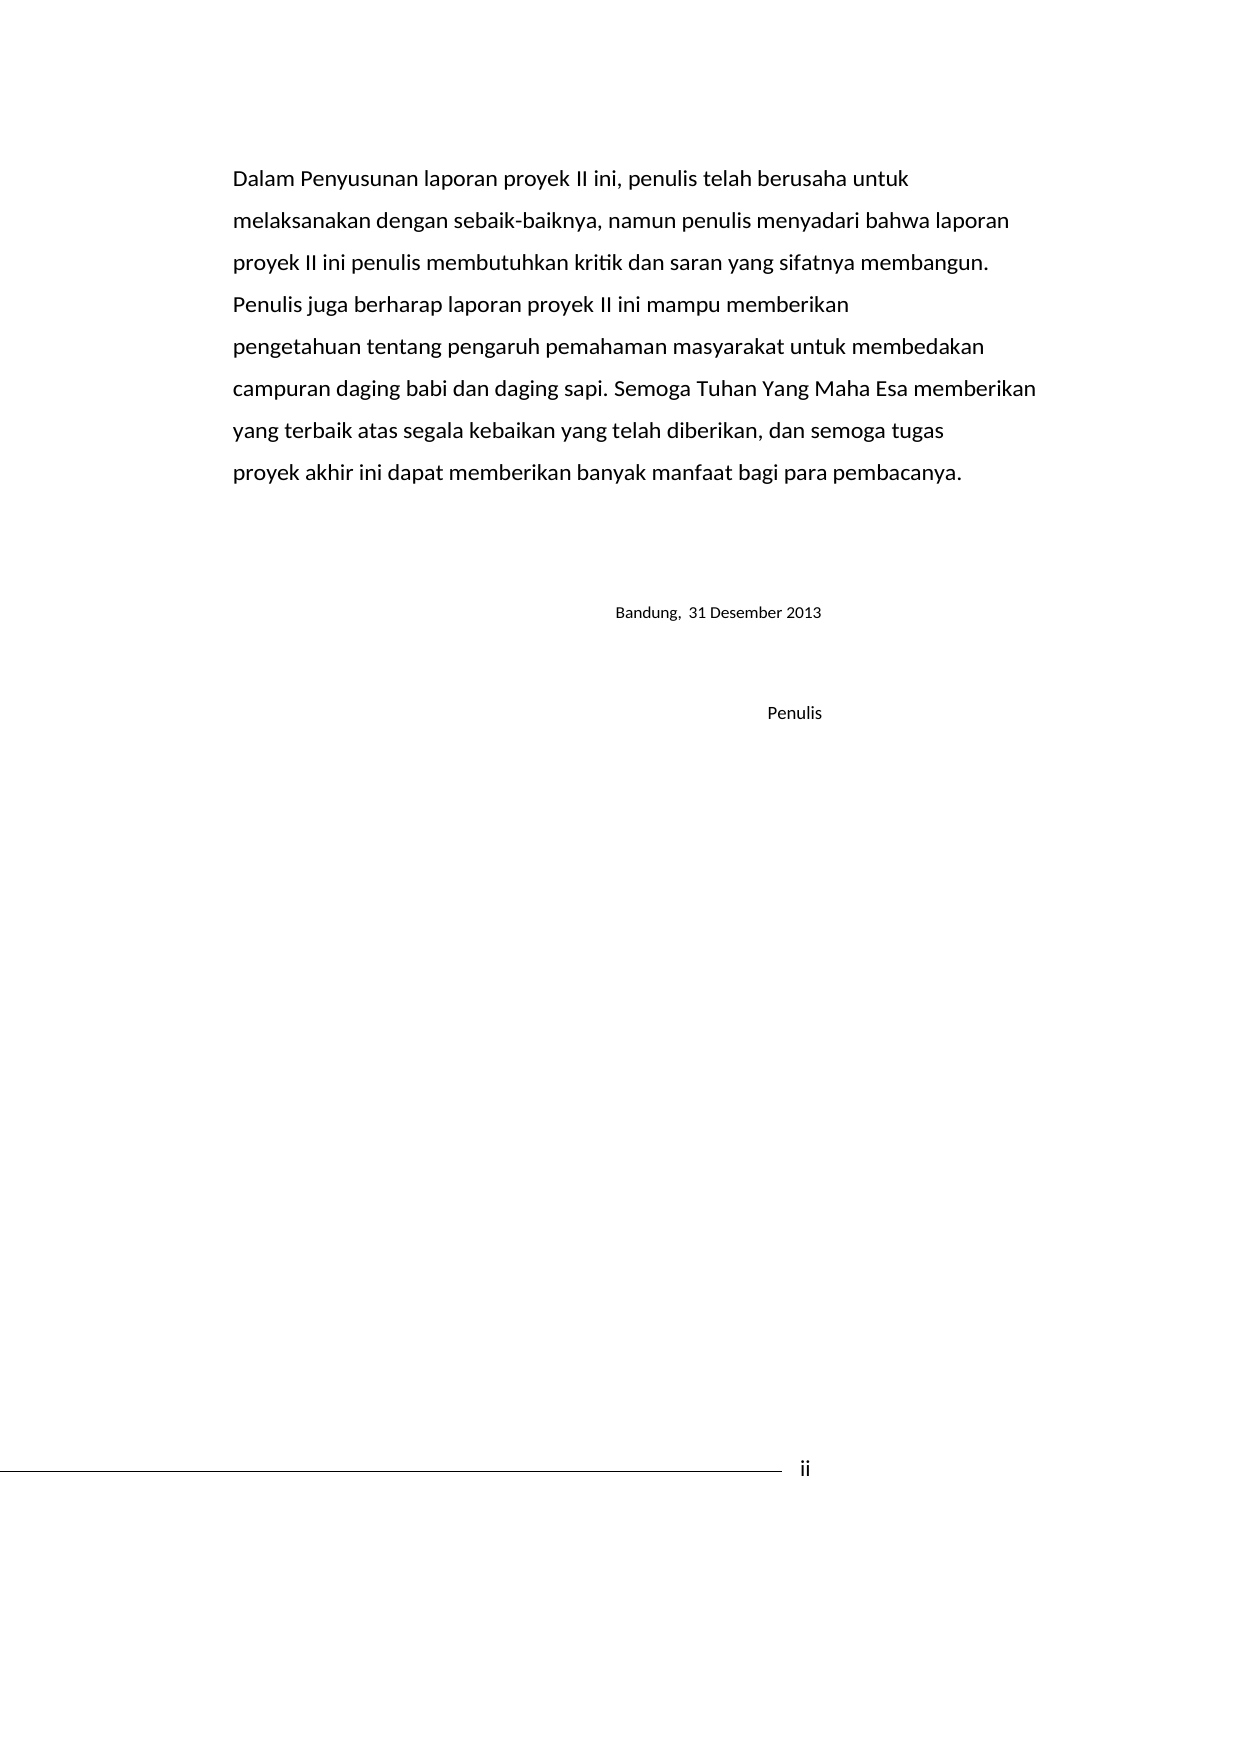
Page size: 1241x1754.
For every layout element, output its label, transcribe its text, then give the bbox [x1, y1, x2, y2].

text Penulis [100, 702, 822, 724]
text pengetahuan tentang pengaruh pemahaman masyarakat untuk membedakan [233, 332, 1240, 361]
text proyek akhir ini dapat memberikan banyak manfaat bagi para pembacanya. [233, 458, 1240, 486]
text proyek II ini penulis membutuhkan kritik dan saran yang sifatnya membangun. [233, 248, 1240, 277]
text Dalam Penyusunan laporan proyek II ini, penulis telah berusaha untuk [233, 164, 1240, 193]
text campuran daging babi dan daging sapi. Semoga Tuhan Yang Maha Esa memberikan [233, 374, 1240, 402]
text Penulis juga berharap laporan proyek II ini mampu memberikan [233, 291, 1240, 318]
text yang terbaik atas segala kebaikan yang telah diberikan, dan semoga tugas [233, 416, 1240, 444]
text Bandung, 31 Desember 2013 [100, 602, 822, 622]
text melaksanakan dengan sebaik-baiknya, namun penulis menyadari bahwa laporan [233, 207, 1240, 234]
